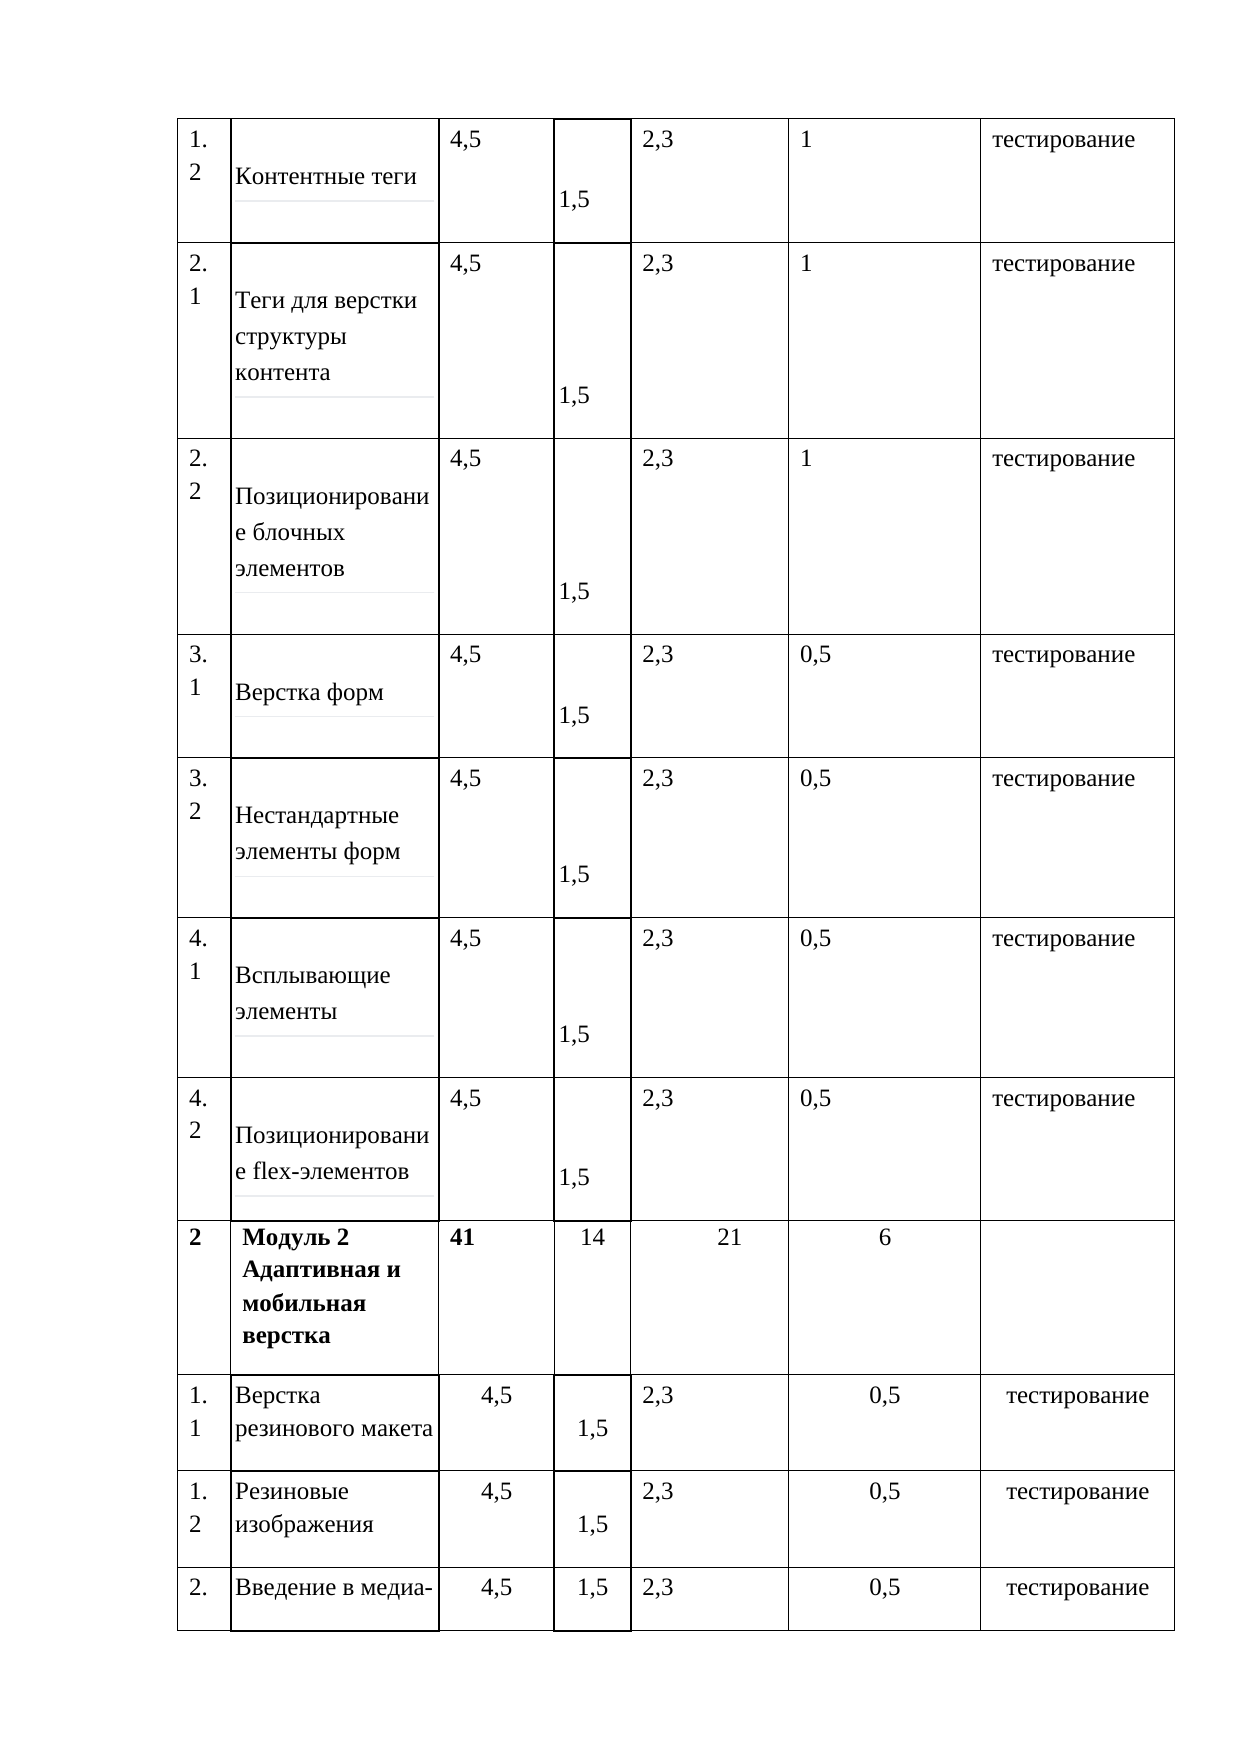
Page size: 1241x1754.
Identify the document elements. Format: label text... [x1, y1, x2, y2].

table_cell 4.1 [178, 918, 230, 1077]
table_cell тестирование [981, 119, 1174, 242]
table_cell 4,5 [440, 1078, 553, 1220]
table_cell 1,5 [555, 439, 630, 633]
table_cell 3.2 [178, 758, 230, 917]
table_cell Теги для верстки структуры контента [232, 244, 438, 438]
table_cell Резиновые изображения [232, 1472, 438, 1567]
table_cell 1,5 [555, 1376, 630, 1470]
table_cell 0,5 [789, 1471, 980, 1567]
table_cell 1.2 [178, 1471, 230, 1567]
table_cell 0,5 [789, 1568, 980, 1630]
table_cell 2,3 [632, 1471, 788, 1567]
table_cell 1,5 [555, 759, 630, 917]
table_cell 2,3 [632, 918, 788, 1077]
table_cell тестирование [981, 758, 1174, 917]
table_cell 1 [789, 119, 980, 242]
table_cell Позиционирование блочных элементов [232, 439, 438, 633]
table_cell 14 [555, 1222, 630, 1374]
table_cell 2,3 [632, 758, 788, 917]
table_cell 1,5 [555, 120, 630, 242]
table_cell Верстка резинового макета [232, 1376, 438, 1470]
table_cell 1,5 [555, 1078, 630, 1220]
table_cell тестирование [981, 1471, 1174, 1567]
table_cell 1.2 [178, 119, 230, 242]
table_cell тестирование [981, 243, 1174, 438]
table_cell 0,5 [789, 758, 980, 917]
table_cell 4,5 [440, 439, 553, 633]
table_cell 1.1 [178, 1375, 230, 1470]
table_cell Верстка форм [232, 635, 438, 757]
table_cell 2,3 [632, 1568, 788, 1630]
table_cell Модуль 2 Адаптивная и мобильная верстка [231, 1222, 438, 1374]
table_cell 0,5 [789, 1078, 980, 1220]
table_cell 4,5 [440, 918, 553, 1077]
table_cell 4,5 [440, 1568, 553, 1630]
table_cell 1,5 [555, 244, 630, 438]
table_cell 4,5 [440, 635, 553, 757]
table_cell 1 [789, 439, 980, 633]
table_cell 4,5 [440, 1471, 553, 1567]
table_cell Нестандартные элементы форм [232, 759, 438, 917]
table_cell [981, 1221, 1174, 1374]
table_cell 4,5 [440, 119, 553, 242]
table_cell 2,3 [632, 1078, 788, 1220]
table_cell 2,3 [632, 439, 788, 633]
table_cell 1 [789, 243, 980, 438]
table_cell 1,5 [555, 635, 630, 757]
table_cell 3.1 [178, 635, 230, 757]
table_cell тестирование [981, 918, 1174, 1077]
table_cell 1,5 [555, 919, 630, 1077]
table_cell 4,5 [440, 243, 553, 438]
table_cell 2.2 [178, 439, 230, 633]
table_cell Позиционирование flex-элементов [232, 1078, 438, 1220]
table_cell 6 [789, 1221, 980, 1374]
table_cell 4,5 [440, 1375, 553, 1470]
table_cell 4,5 [440, 758, 553, 917]
table_cell Контентные теги [232, 119, 438, 242]
table_cell Всплывающие элементы [232, 919, 438, 1077]
table_cell 21 [631, 1221, 788, 1374]
table_cell 0,5 [789, 635, 980, 757]
table_cell 0,5 [789, 918, 980, 1077]
table_cell тестирование [981, 635, 1174, 757]
table_cell тестирование [981, 1078, 1174, 1220]
table_cell 2,3 [632, 119, 788, 242]
table_cell 2 [178, 1221, 230, 1374]
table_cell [232, 1568, 438, 1630]
table_cell 2,3 [632, 1375, 788, 1470]
table_cell 1,5 [555, 1568, 630, 1630]
table_cell тестирование [981, 1568, 1174, 1630]
table_cell 2.1 [178, 243, 230, 438]
table_cell 2,3 [632, 635, 788, 757]
table_cell 2,3 [632, 243, 788, 438]
table_cell тестирование [981, 439, 1174, 633]
table_cell 0,5 [789, 1375, 980, 1470]
table_cell 1,5 [555, 1472, 630, 1567]
table_cell 41 [439, 1221, 554, 1374]
table_cell тестирование [981, 1375, 1174, 1470]
table_cell 4.2 [178, 1078, 230, 1220]
table_cell 2.1 [178, 1568, 230, 1630]
